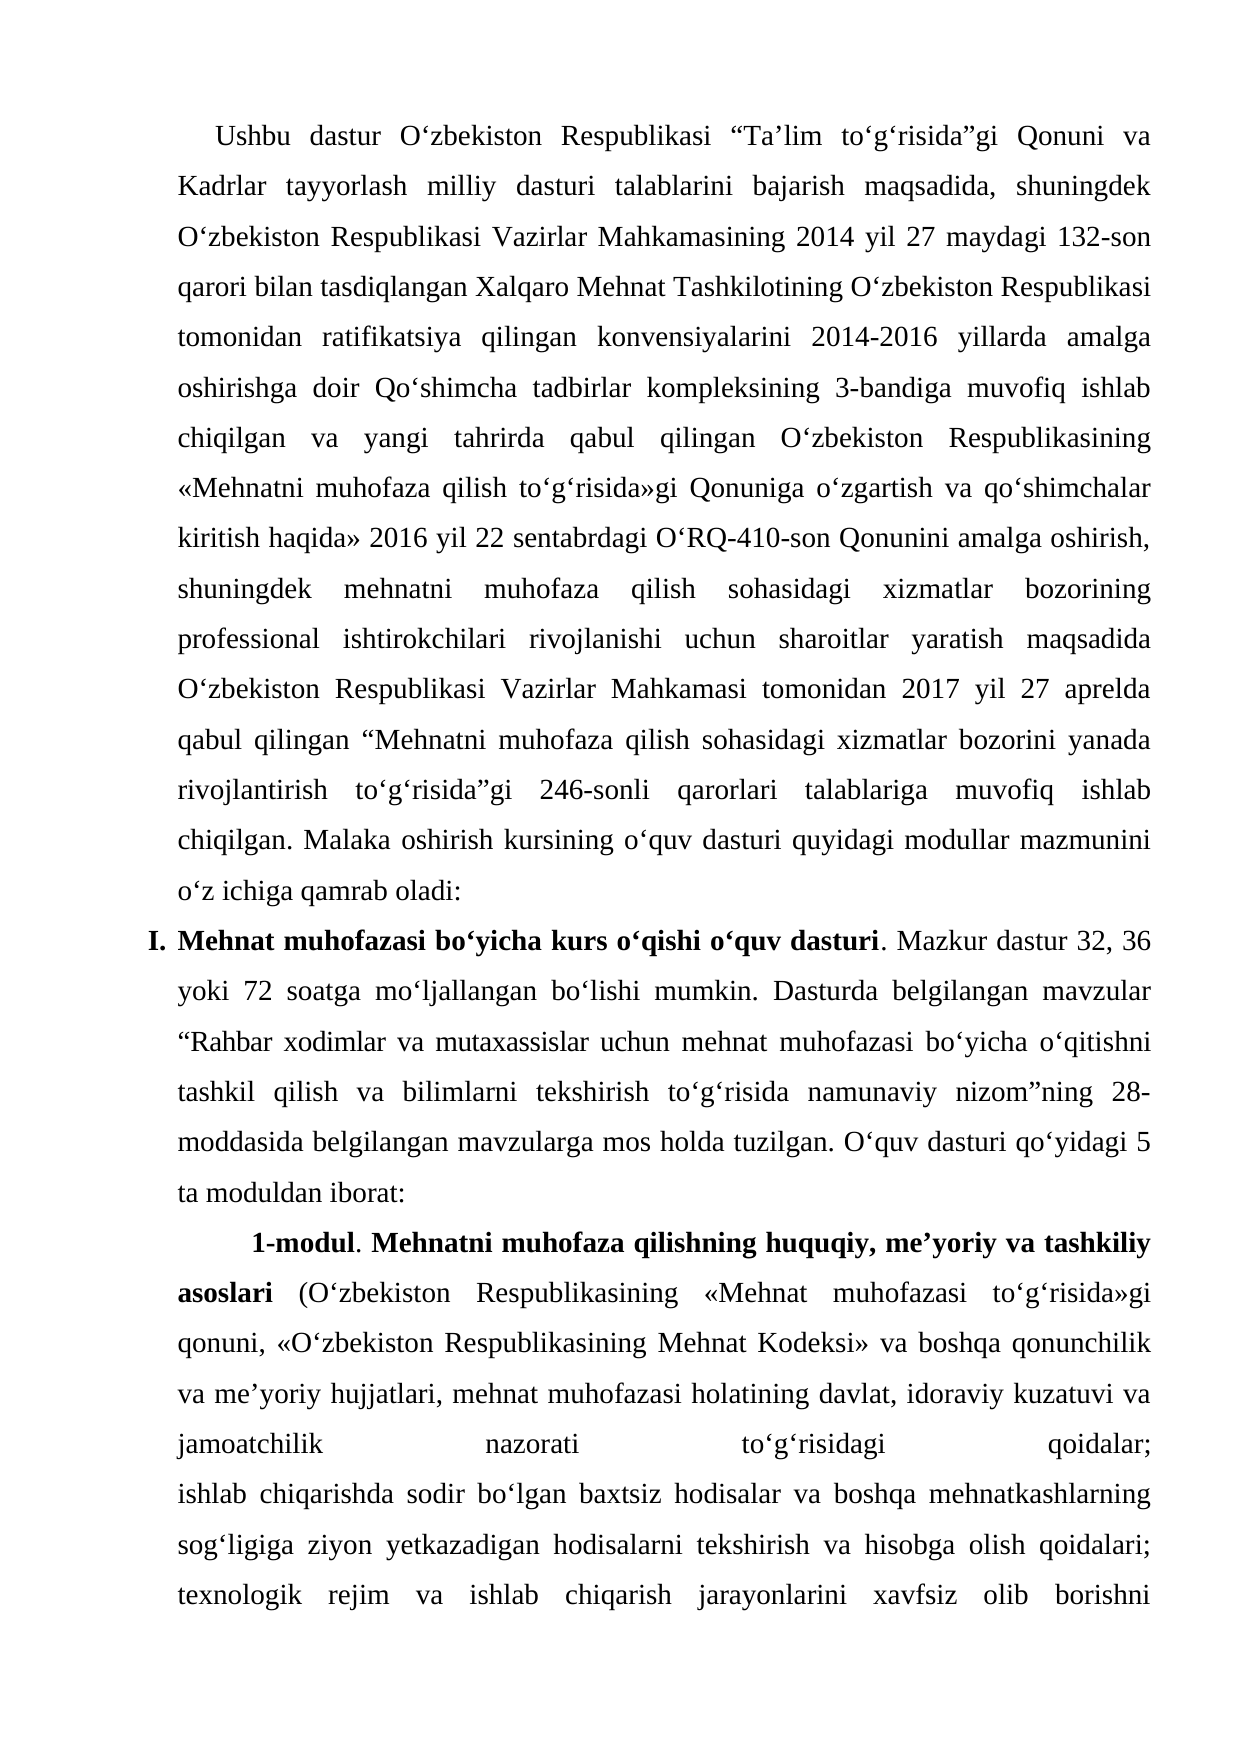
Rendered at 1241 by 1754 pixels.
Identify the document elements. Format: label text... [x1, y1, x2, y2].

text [177, 1225, 1152, 1611]
text Ushbu dastur O‘zbekiston Respublikasi “Ta’lim to‘g‘risida”gi Qonuni va Kadrlar tayyorlash milliy dasturi talablarini bajarish maqsadida, shuningdek O‘zbekiston Respublikasi Vazirlar Mahkamasining 2014 yil 27 maydagi 132-son qarori bilan tasdiqlangan Xalqaro Mehnat Tashkilotining O‘zbekiston Respublikasi tomonidan ratifikatsiya qilingan konvensiyalarini 2014-2016 yillarda amalga oshirishga doir Qo‘shimcha tadbirlar kompleksining 3-bandiga muvofiq ishlab chiqilgan va yangi tahrirda qabul qilingan O‘zbekiston Respublikasining «Mehnatni muhofaza qilish to‘g‘risida»gi Qonuniga o‘zgartish va qo‘shimchalar kiritish haqida» 2016 yil 22 sentabrdagi O‘RQ-410-son Qonunini amalga oshirish, shuningdek mehnatni muhofaza qilish sohasidagi xizmatlar bozorining professional ishtirokchilari rivojlanishi uchun sharoitlar yaratish maqsadida O‘zbekiston Respublikasi Vazirlar Mahkamasi tomonidan 2017 yil 27 aprelda qabul qilingan “Mehnatni muhofaza qilish sohasidagi xizmatlar bozorini yanada rivojlantirish to‘g‘risida”gi 246-sonli qarorlari talablariga muvofiq ishlab chiqilgan. Malaka oshirish kursining o‘quv dasturi quyidagi modullar mazmunini o‘z ichiga qamrab oladi: [177, 118, 1152, 906]
list Mehnat muhofazasi bo‘yicha kurs o‘qishi o‘quv dasturi. Mazkur dastur 32, 36 yoki 72 soatga mo‘ljallangan bo‘lishi mumkin. Dasturda belgilangan mavzular “Rahbar xodimlar va mutaxassislar uchun mehnat muhofazasi bo‘yicha o‘qitishni tashkil qilish va bilimlarni tekshirish to‘g‘risida namunaviy nizom”ning 28-moddasida belgilangan mavzularga mos holda tuzilgan. O‘quv dasturi qo‘yidagi 5 ta moduldan iborat: [148, 923, 1152, 1208]
